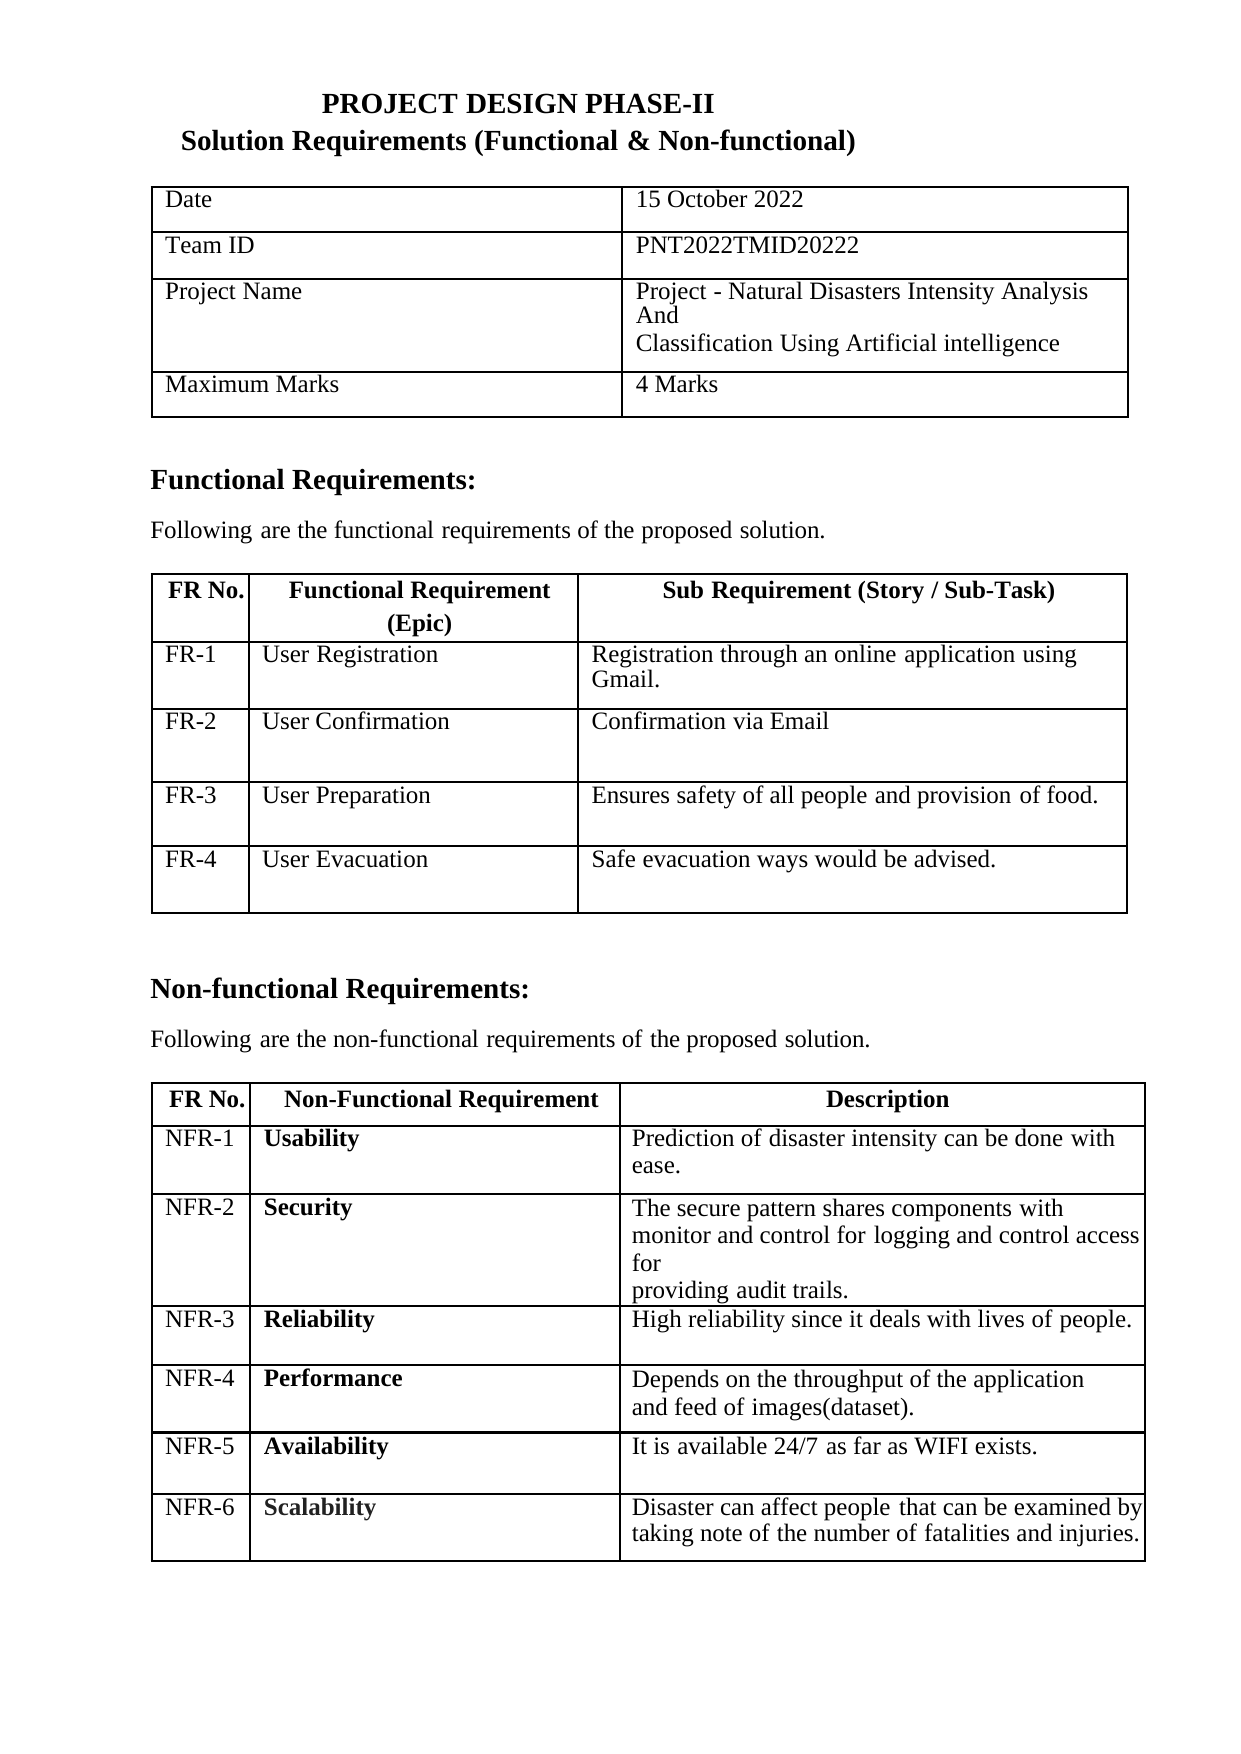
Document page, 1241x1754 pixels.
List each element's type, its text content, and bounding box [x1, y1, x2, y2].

table_cell NFR-1 [153, 1127, 249, 1192]
table_cell User Preparation [250, 783, 577, 845]
table_header FR No. [153, 575, 248, 641]
table_cell FR-2 [153, 710, 248, 781]
table_header Non-Functional Requirement [251, 1084, 619, 1125]
table_cell Depends on the throughput of the application and feed of images(dataset). [621, 1366, 1144, 1431]
table_cell User Confirmation [250, 710, 577, 781]
table_cell It is available 24/7 as far as WIFI exists. [621, 1434, 1144, 1493]
table_cell Project Name [153, 280, 621, 371]
table_cell PNT2022TMID20222 [623, 233, 1127, 278]
table_header Functional Requirement (Epic) [250, 575, 577, 641]
table_header 15 October 2022 [623, 188, 1127, 231]
table_header Description [621, 1084, 1144, 1125]
table_cell Team ID [153, 233, 621, 278]
table_cell Confirmation via Email [579, 710, 1126, 781]
table_cell Safe evacuation ways would be advised. [579, 847, 1126, 912]
table_cell User Evacuation [250, 847, 577, 912]
table_cell Reliability [251, 1307, 619, 1364]
text Following are the functional requirements of the proposed solution. [150, 515, 1138, 543]
table_cell The secure pattern shares components with monitor and control for logging and control access for providing audit trails. [621, 1195, 1144, 1304]
table_cell NFR-4 [153, 1366, 249, 1431]
table_cell NFR-2 [153, 1195, 249, 1304]
title Solution Requirements (Functional & Non-functional) [137, 123, 899, 157]
text Following are the non-functional requirements of the proposed solution. [150, 1024, 1138, 1052]
table_cell Disaster can affect people that can be examined by taking note of the number of fatalities and injuries. [621, 1495, 1144, 1560]
subtitle Functional Requirements: [150, 462, 1138, 496]
table_cell FR-1 [153, 643, 248, 708]
subtitle Non-functional Requirements: [150, 971, 1138, 1005]
table_cell NFR-3 [153, 1307, 249, 1364]
table_cell Availability [251, 1434, 619, 1493]
table_header FR No. [153, 1084, 249, 1125]
table_cell High reliability since it deals with lives of people. [621, 1307, 1144, 1364]
table_cell Usability [251, 1127, 619, 1192]
table_header Sub Requirement (Story / Sub-Task) [579, 575, 1126, 641]
table_cell NFR-5 [153, 1434, 249, 1493]
table_cell Maximum Marks [153, 373, 621, 416]
table_cell Prediction of disaster intensity can be done with ease. [621, 1127, 1144, 1192]
table_cell User Registration [250, 643, 577, 708]
table_cell Security [251, 1195, 619, 1304]
table_cell Project - Natural Disasters Intensity Analysis And Classification Using Artificial intelligence [623, 280, 1127, 371]
table_header Date [153, 188, 621, 231]
table_cell FR-3 [153, 783, 248, 845]
table_cell Performance [251, 1366, 619, 1431]
table_cell FR-4 [153, 847, 248, 912]
table_cell Scalability [251, 1495, 619, 1560]
table_cell Ensures safety of all people and provision of food. [579, 783, 1126, 845]
table_cell 4 Marks [623, 373, 1127, 416]
title PROJECT DESIGN PHASE-II [137, 87, 899, 120]
table_cell NFR-6 [153, 1495, 249, 1560]
table_cell Registration through an online application using Gmail. [579, 643, 1126, 708]
